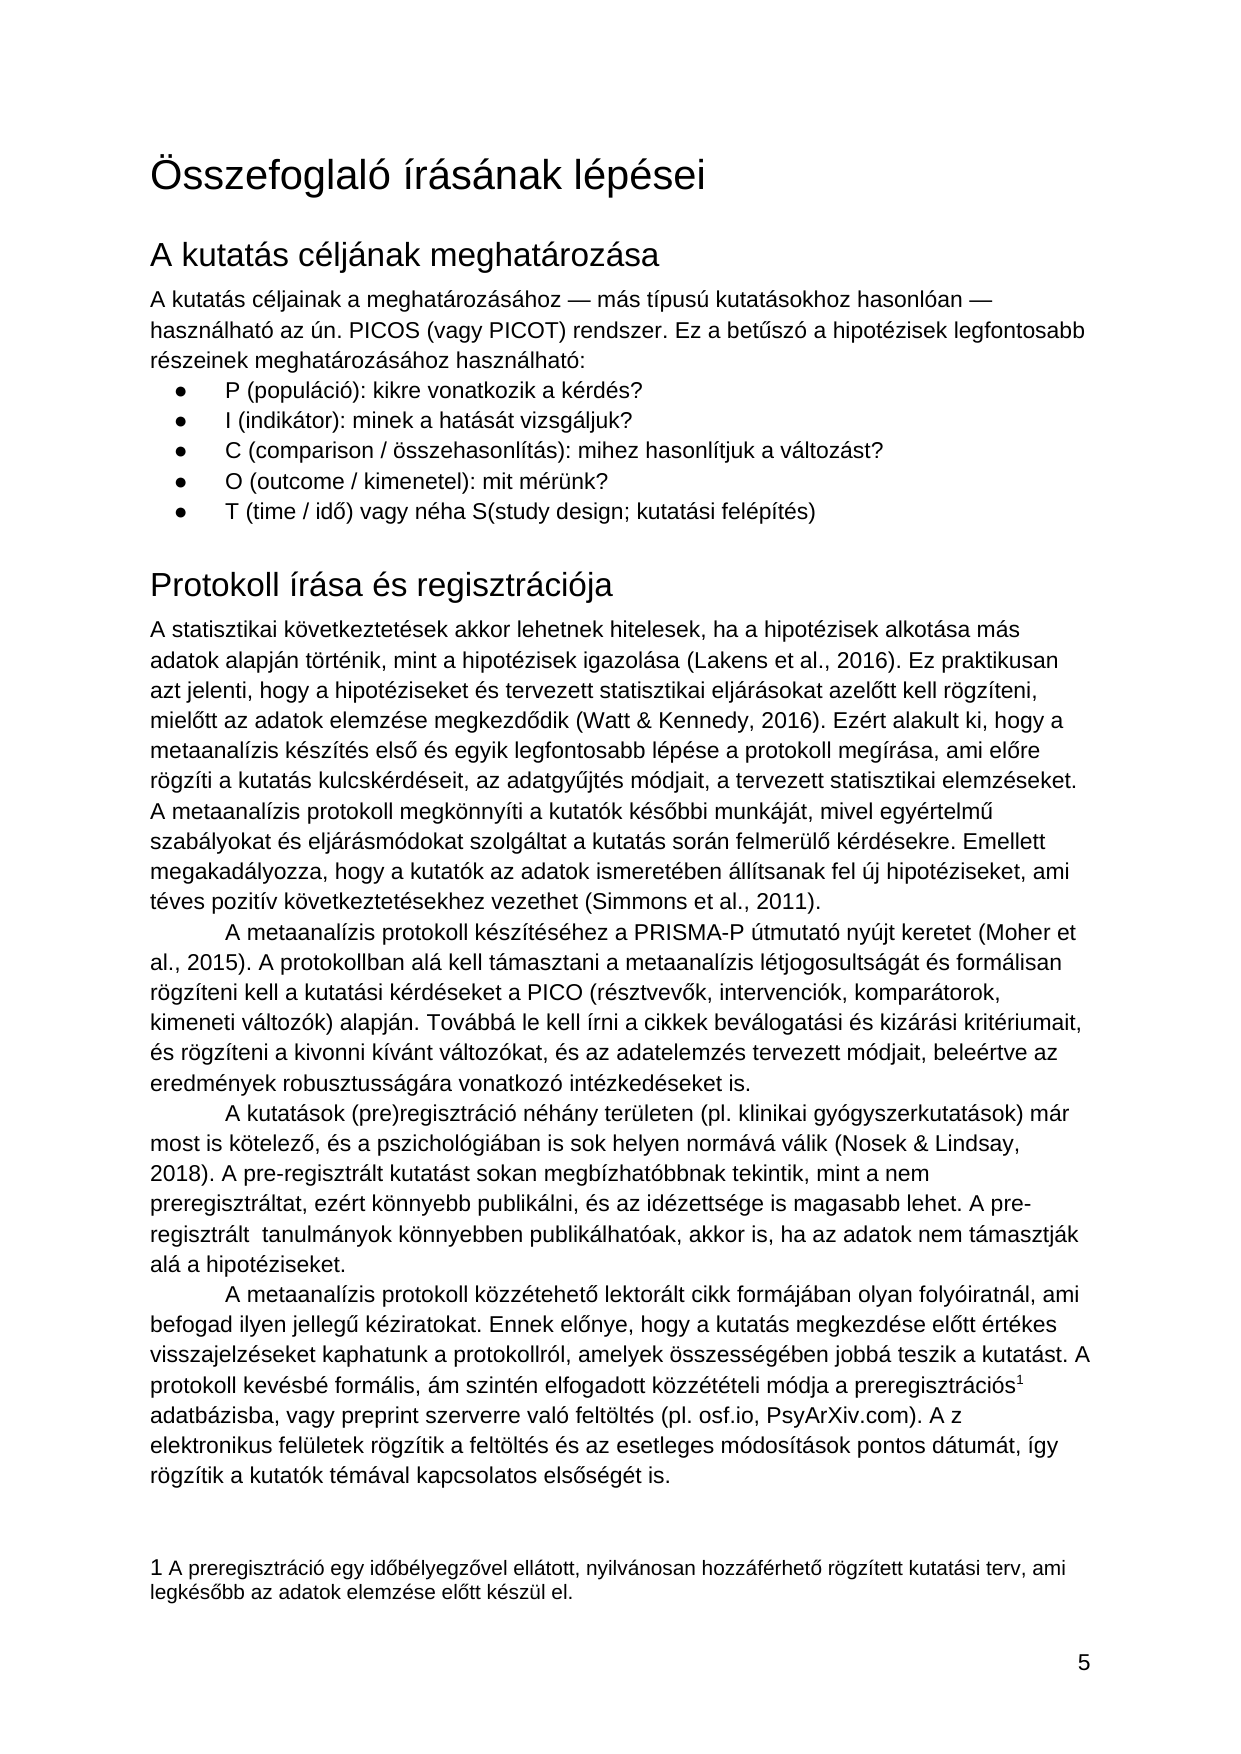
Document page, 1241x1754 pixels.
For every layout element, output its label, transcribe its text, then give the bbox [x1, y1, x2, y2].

text A kutatások (pre)regisztráció néhány területen (pl. klinikai gyógyszerkutatások) már most is kötelező, és a pszichológiában is sok helyen normává válik (Nosek & Lindsay, 2018). A pre-regisztrált kutatást sokan megbízhatóbbnak tekintik, mint a nem preregisztráltat, ezért könnyebb publikálni, és az idézettsége is magasabb lehet. A pre-regisztrált tanulmányok könnyebben publikálhatóak, akkor is, ha az adatok nem támasztják alá a hipotéziseket. [150, 1100, 1090, 1277]
text A kutatás céljainak a meghatározásához — más típusú kutatásokhoz hasonlóan — használható az ún. PICOS (vagy PICOT) rendszer. Ez a betűszó a hipotézisek legfontosabb részeinek meghatározásához használható: [150, 286, 1090, 373]
text A metaanalízis protokoll készítéséhez a PRISMA-P útmutató nyújt keretet (Moher et al., 2015). A protokollban alá kell támasztani a metaanalízis létjogosultságát és formálisan rögzíteni kell a kutatási kérdéseket a PICO (résztvevők, intervenciók, komparátorok, kimeneti változók) alapján. Továbbá le kell írni a cikkek beválogatási és kizárási kritériumait, és rögzíteni a kivonni kívánt változókat, és az adatelemzés tervezett módjait, beleértve az eredmények robusztusságára vonatkozó intézkedéseket is. [150, 918, 1090, 1096]
list C (comparison / összehasonlítás): mihez hasonlítjuk a változást? [187, 437, 1090, 464]
text A statisztikai következtetések akkor lehetnek hitelesek, ha a hipotézisek alkotása más adatok alapján történik, mint a hipotézisek igazolása (Lakens et al., 2016). Ez praktikusan azt jelenti, hogy a hipotéziseket és tervezett statisztikai eljárásokat azelőtt kell rögzíteni, mielőtt az adatok elemzése megkezdődik (Watt & Kennedy, 2016). Ezért alakult ki, hogy a metaanalízis készítés első és egyik legfontosabb lépése a protokoll megírása, ami előre rögzíti a kutatás kulcskérdéseit, az adatgyűjtés módjait, a tervezett statisztikai elemzéseket. A metaanalízis protokoll megkönnyíti a kutatók későbbi munkáját, mivel egyértelmű szabályokat és eljárásmódokat szolgáltat a kutatás során felmerülő kérdésekre. Emellett megakadályozza, hogy a kutatók az adatok ismeretében állítsanak fel új hipotéziseket, ami téves pozitív következtetésekhez vezethet (Simmons et al., 2011). [150, 616, 1090, 915]
subtitle Protokoll írása és regisztrációja [150, 566, 1090, 604]
subtitle A kutatás céljának meghatározása [150, 235, 1090, 274]
list I (indikátor): minek a hatását vizsgáljuk? [187, 407, 1090, 433]
list O (outcome / kimenetel): mit mérünk? [187, 468, 1090, 494]
subtitle Összefoglaló írásának lépései [150, 150, 1090, 198]
text A metaanalízis protokoll közzétehető lektorált cikk formájában olyan folyóiratnál, ami befogad ilyen jellegű kéziratokat. Ennek előnye, hogy a kutatás megkezdése előtt értékes visszajelzéseket kaphatunk a protokollról, amelyek összességében jobbá teszik a kutatást. A protokoll kevésbé formális, ám szintén elfogadott közzétételi módja a preregisztrációs adatbázisba, vagy preprint szerverre való feltöltés (pl. osf.io, PsyArXiv.com). A z elektronikus felületek rögzítik a feltöltés és az esetleges módosítások pontos dátumát, így rögzítik a kutatók témával kapcsolatos elsőségét is. [150, 1281, 1090, 1489]
list P (populáció): kikre vonatkozik a kérdés? [187, 377, 1090, 403]
list T (time / idő) vagy néha S(study design; kutatási felépítés) [187, 498, 1090, 524]
